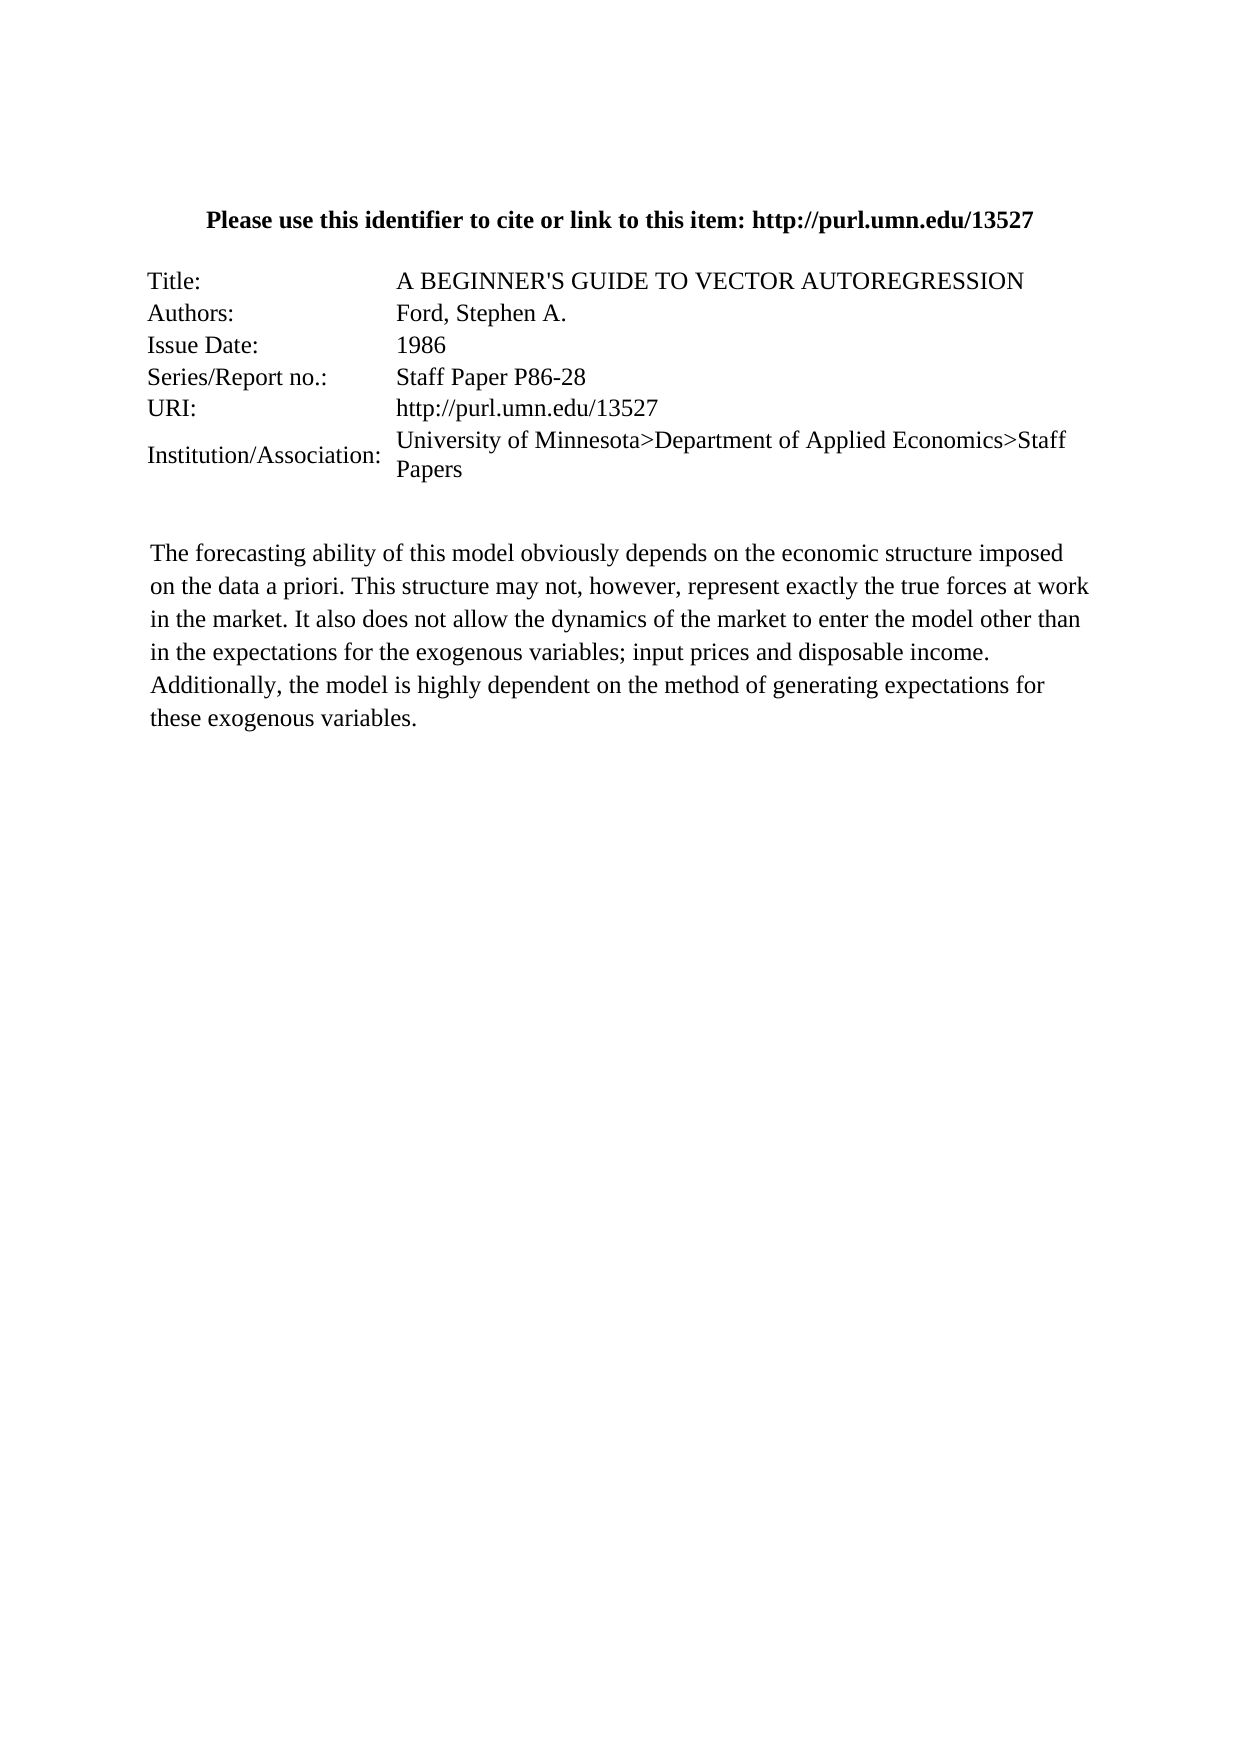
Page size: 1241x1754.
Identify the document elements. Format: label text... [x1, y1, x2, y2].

table_header Title: [145, 265, 394, 296]
table_cell URI: [145, 392, 394, 424]
table_header Please use this identifier to cite or link to this item: http://purl.umn.edu/13527 [201, 204, 1039, 236]
table_cell Series/Report no.: [145, 360, 394, 392]
table_cell http://purl.umn.edu/13527 [394, 392, 1095, 424]
table_cell Ford, Stephen A. [394, 296, 1095, 328]
table_cell Authors: [145, 296, 394, 328]
table_cell Institution/Association: [145, 424, 394, 484]
table_cell Issue Date: [145, 328, 394, 360]
text The forecasting ability of this model obviously depends on the economic structure imposed on the data a priori. This structure may not, however, represent exactly the true forces at work in the market. It also does not allow the dynamics of the market to enter the model other than in the expectations for the exogenous variables; input prices and disposable income. Additionally, the model is highly dependent on the method of generating expectations for these exogenous variables. [150, 538, 1090, 732]
table_cell 1986 [394, 328, 1095, 360]
table_cell University of Minnesota>Department of Applied Economics>Staff Papers [394, 424, 1095, 484]
table_header A BEGINNER'S GUIDE TO VECTOR AUTOREGRESSION [394, 265, 1095, 296]
table_cell Staff Paper P86-28 [394, 360, 1095, 392]
